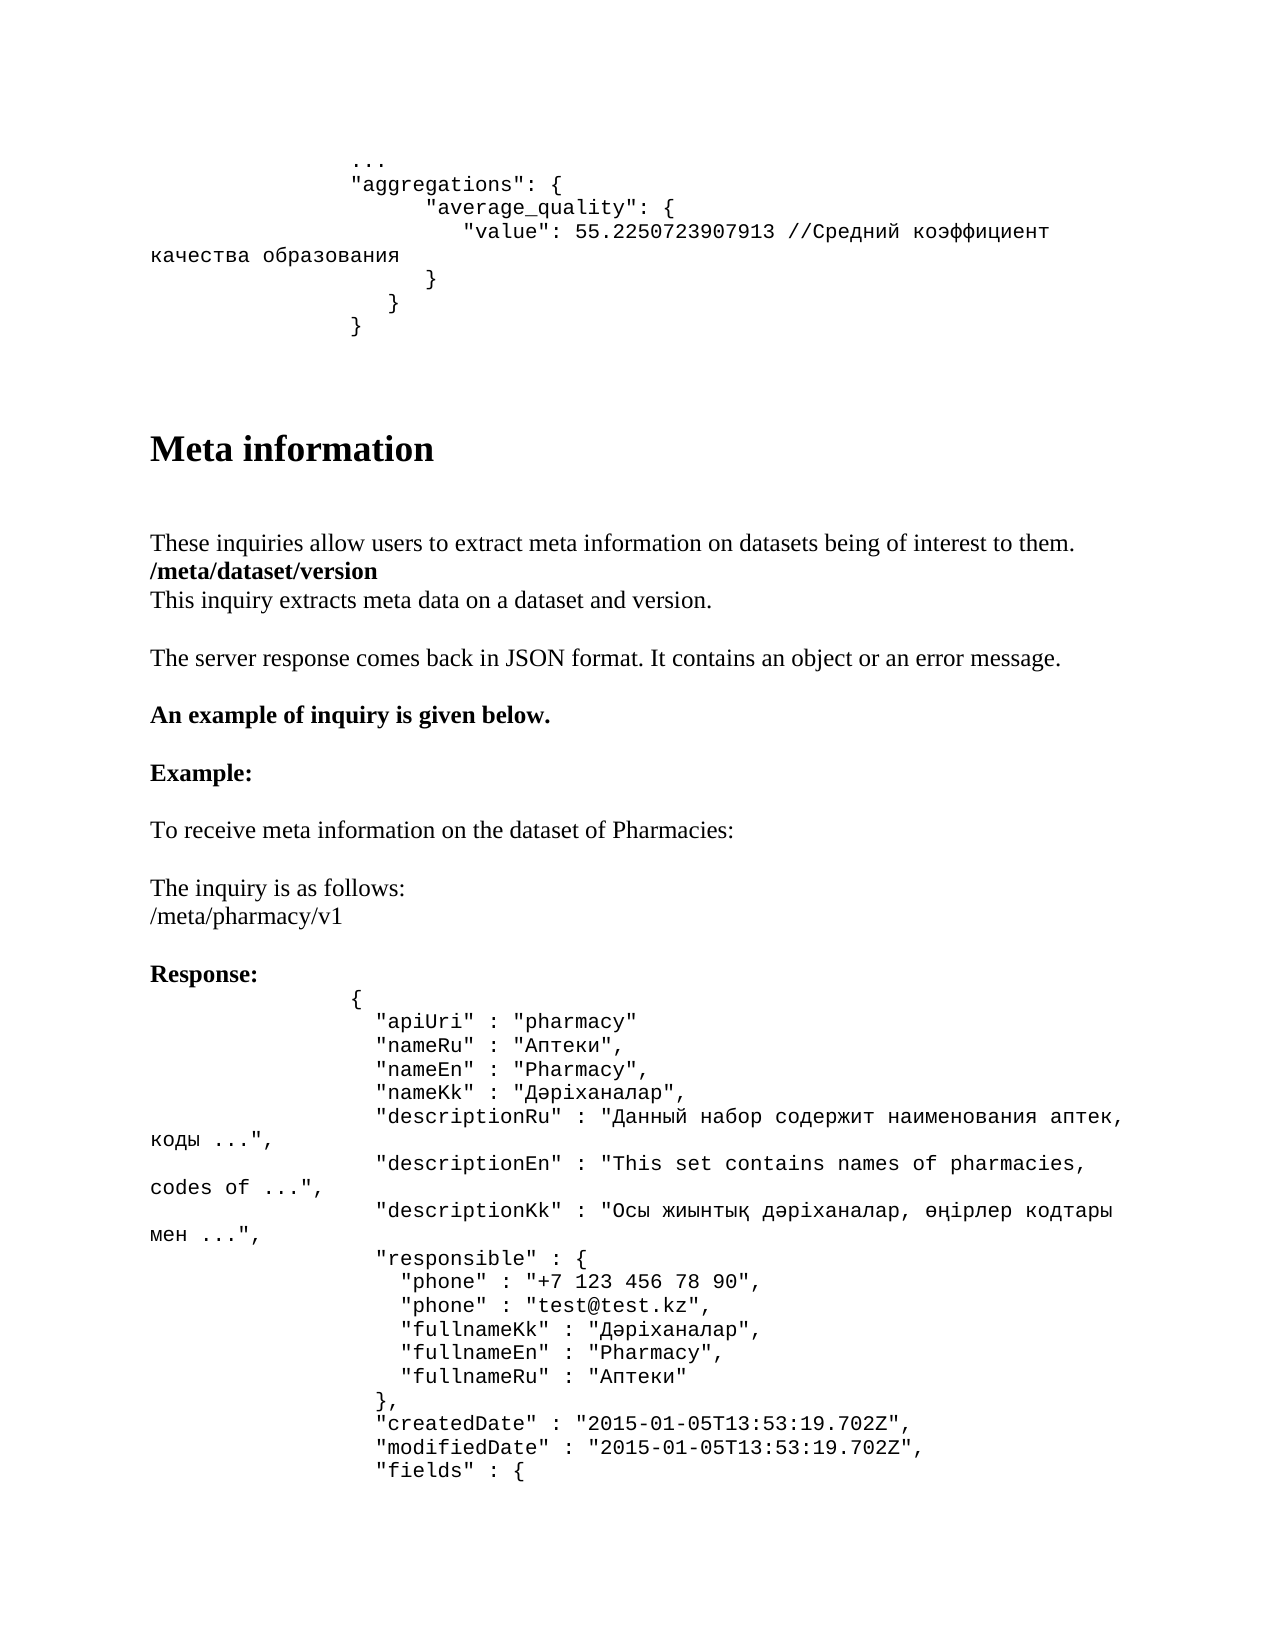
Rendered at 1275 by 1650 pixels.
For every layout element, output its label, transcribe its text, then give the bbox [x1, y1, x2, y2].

text ... [150, 150, 1125, 174]
text }, [150, 1389, 1125, 1413]
text "fields" : { [150, 1461, 1125, 1484]
text "fullnameRu" : "Аптеки" [150, 1366, 1125, 1389]
subtitle Meta information [150, 427, 1125, 470]
text "createdDate" : "2015-01-05T13:53:19.702Z", [150, 1413, 1125, 1437]
text "responsible" : { [150, 1248, 1125, 1271]
text "nameRu" : "Аптеки", [150, 1035, 1125, 1058]
text "value": 55.2250723907913 //Cредний коэффициент качества образования [150, 221, 1125, 268]
text "average_quality": { [150, 197, 1125, 221]
text "descriptionEn" : "This set contains names of pharmacies, codes of ...", [150, 1153, 1125, 1200]
text "apiUri" : "pharmacy" [150, 1011, 1125, 1035]
text "fullnameKk" : "Дәріханалар", [150, 1319, 1125, 1342]
text } [150, 292, 1125, 316]
text "phone" : "test@test.kz", [150, 1295, 1125, 1319]
text "nameEn" : "Pharmacy", [150, 1058, 1125, 1082]
text } [150, 268, 1125, 292]
text { [150, 988, 1125, 1011]
text "aggregations": { [150, 174, 1125, 197]
text "nameKk" : "Дәріханалар", [150, 1082, 1125, 1106]
text } [150, 316, 1125, 339]
text "descriptionRu" : "Данный набор содержит наименования аптек, коды ...", [150, 1106, 1125, 1153]
text "descriptionKk" : "Осы жиынтық дәріханалар, өңірлер кодтары мен ...", [150, 1200, 1125, 1248]
text These inquiries allow users to extract meta information on datasets being of interest to them. /meta/dataset/version This inquiry extracts meta data on a dataset and version. The server response comes back in JSON format. It contains an object or an error message. An example of inquiry is given below. Example: To receive meta information on the dataset of Pharmacies: The inquiry is as follows: /meta/pharmacy/v1 Response: [150, 499, 1125, 988]
text "phone" : "+7 123 456 78 90", [150, 1271, 1125, 1295]
text "fullnameEn" : "Pharmacy", [150, 1342, 1125, 1366]
text "modifiedDate" : "2015-01-05T13:53:19.702Z", [150, 1437, 1125, 1461]
